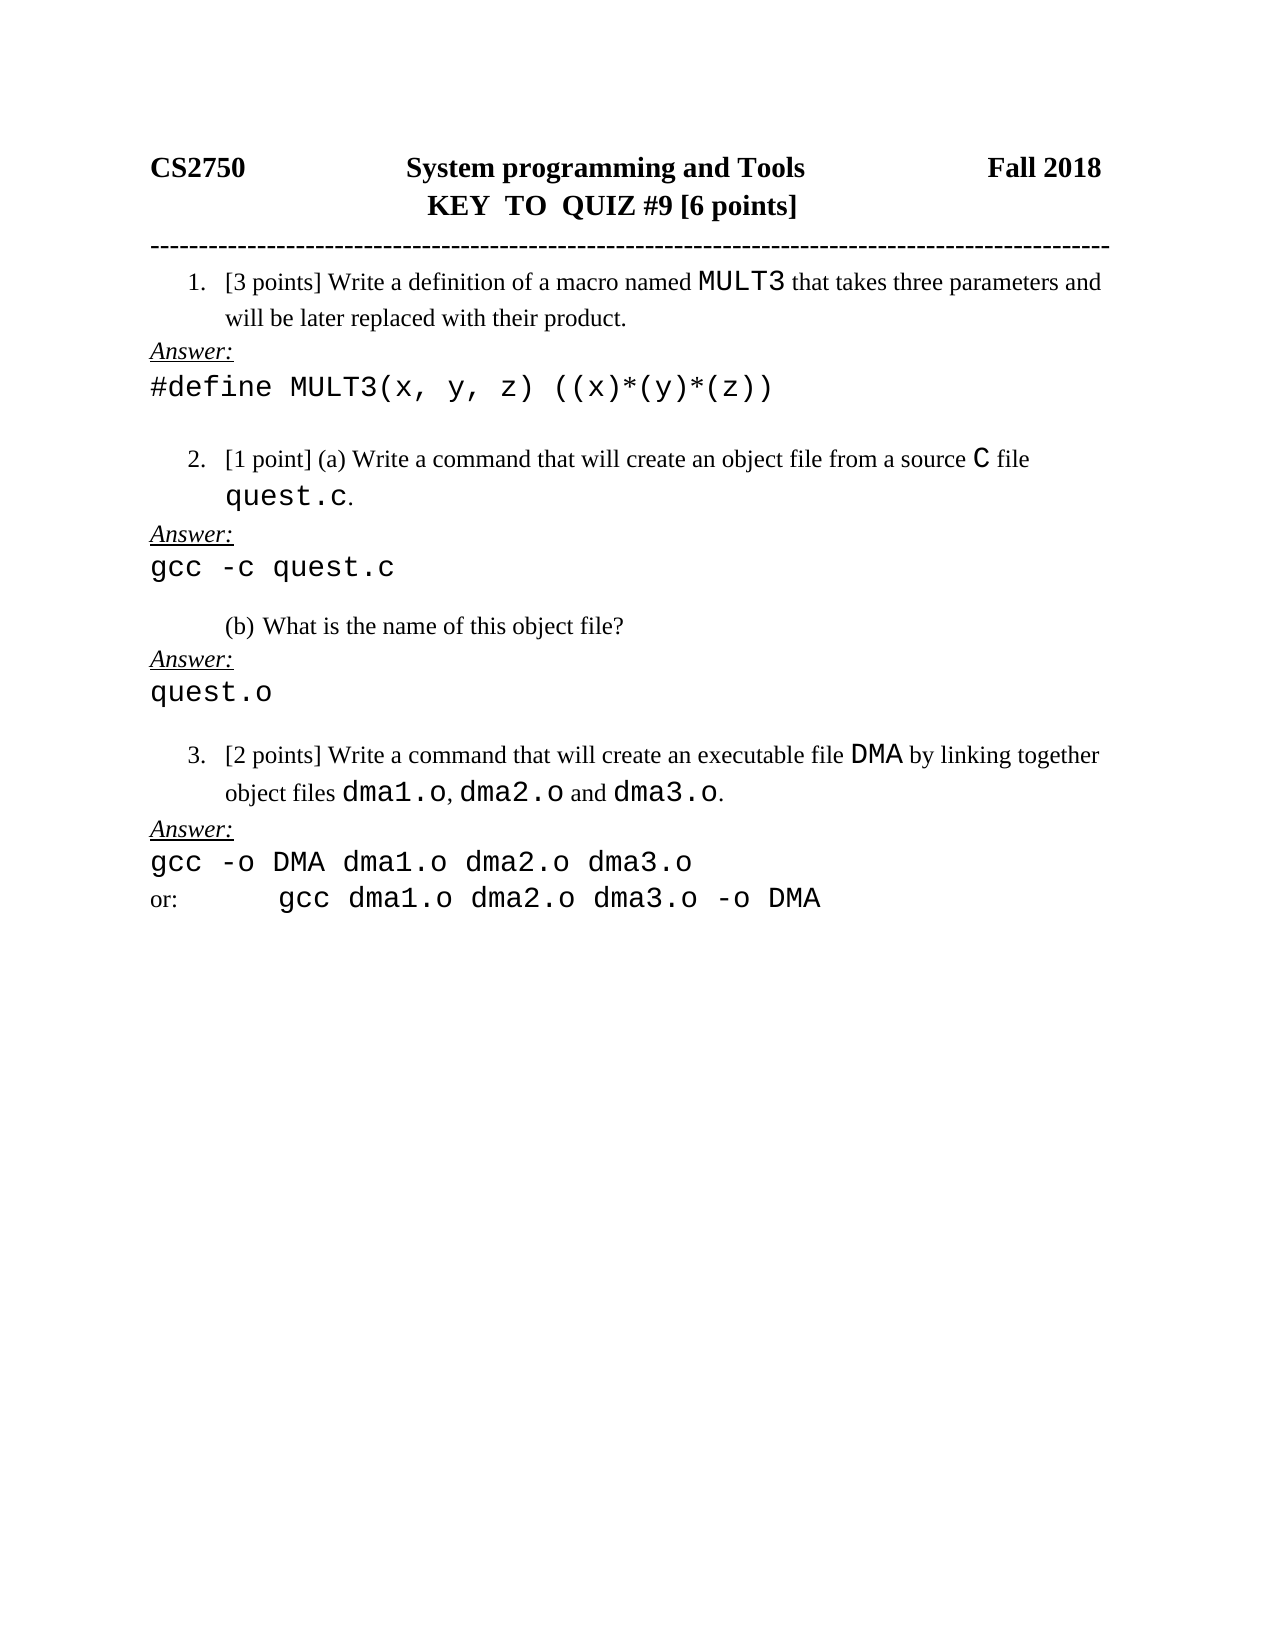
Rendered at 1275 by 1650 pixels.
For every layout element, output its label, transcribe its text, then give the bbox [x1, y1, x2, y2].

text gcc -o DMA dma1.o dma2.o dma3.o [150, 848, 1125, 881]
list [2 points] Write a command that will create an executable file DMA by linking together object files dma1.o, dma2.o and dma3.o. [187, 739, 1125, 810]
text gcc -c quest.c [150, 552, 1125, 585]
text CS2750 System programming and Tools Fall 2018 [150, 150, 1125, 183]
list [3 points] Write a definition of a macro named MULT3 that takes three parameters and will be later replaced with their product. [187, 266, 1125, 332]
text Answer: [150, 519, 1125, 548]
text Answer: [150, 814, 1125, 843]
text Answer: [150, 336, 1125, 365]
text Answer: [150, 644, 1125, 673]
text --------------------------------------------------------------------------------------------------- [150, 227, 1125, 261]
text quest.o [150, 677, 1125, 710]
text or: gcc dma1.o dma2.o dma3.o -o DMA [150, 883, 1125, 916]
list What is the name of this object file? [225, 611, 1125, 640]
list [1 point] (a) Write a command that will create an object file from a source C file quest.c. [187, 443, 1125, 514]
text KEY TO QUIZ #9 [6 points] [150, 188, 1125, 222]
text #define MULT3(x, y, z) ((x)*(y)*(z)) [150, 369, 1125, 405]
